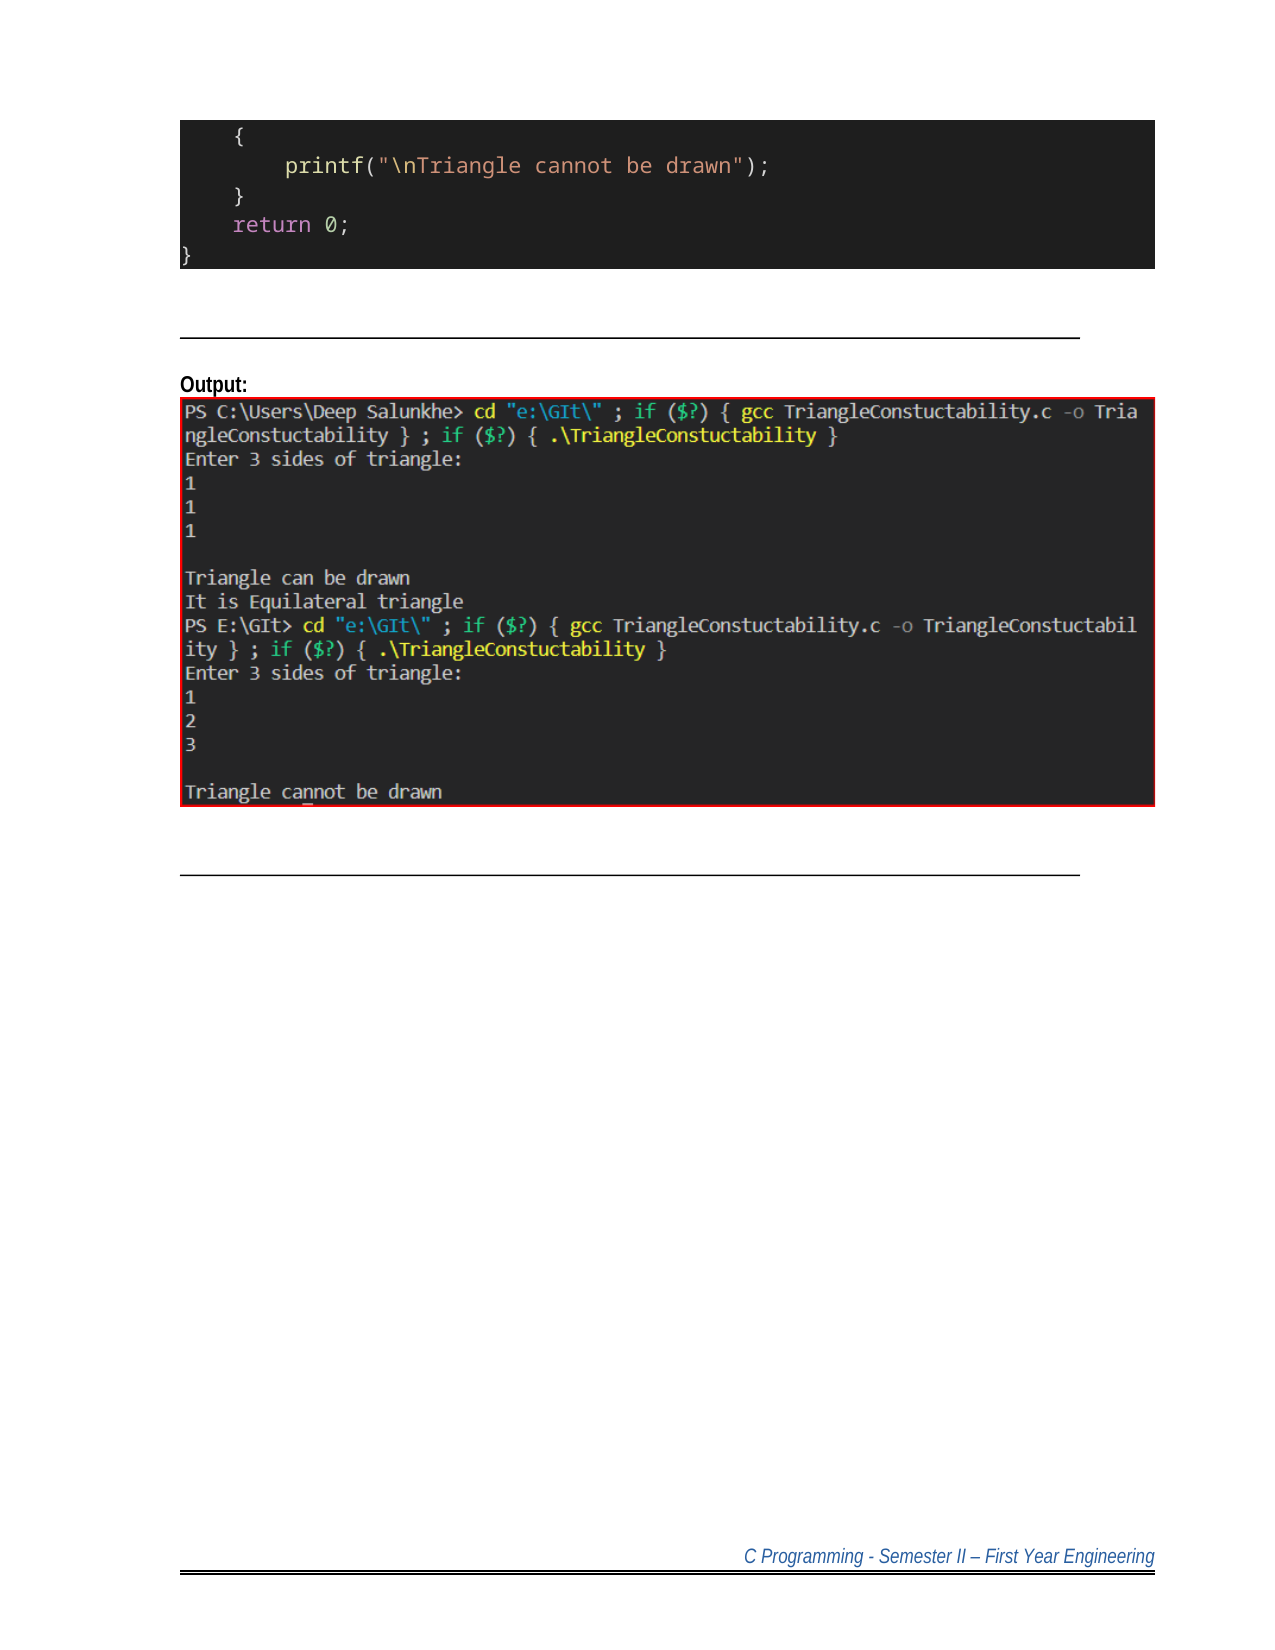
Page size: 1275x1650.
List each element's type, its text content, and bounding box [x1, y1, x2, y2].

text } [180, 239, 1155, 269]
text printf("\nTriangle cannot be drawn"); [180, 150, 1155, 179]
text } [180, 179, 1155, 209]
picture [180, 397, 1155, 807]
text return 0; [180, 209, 1155, 239]
text Output: [180, 371, 1155, 397]
text { [180, 120, 1155, 150]
